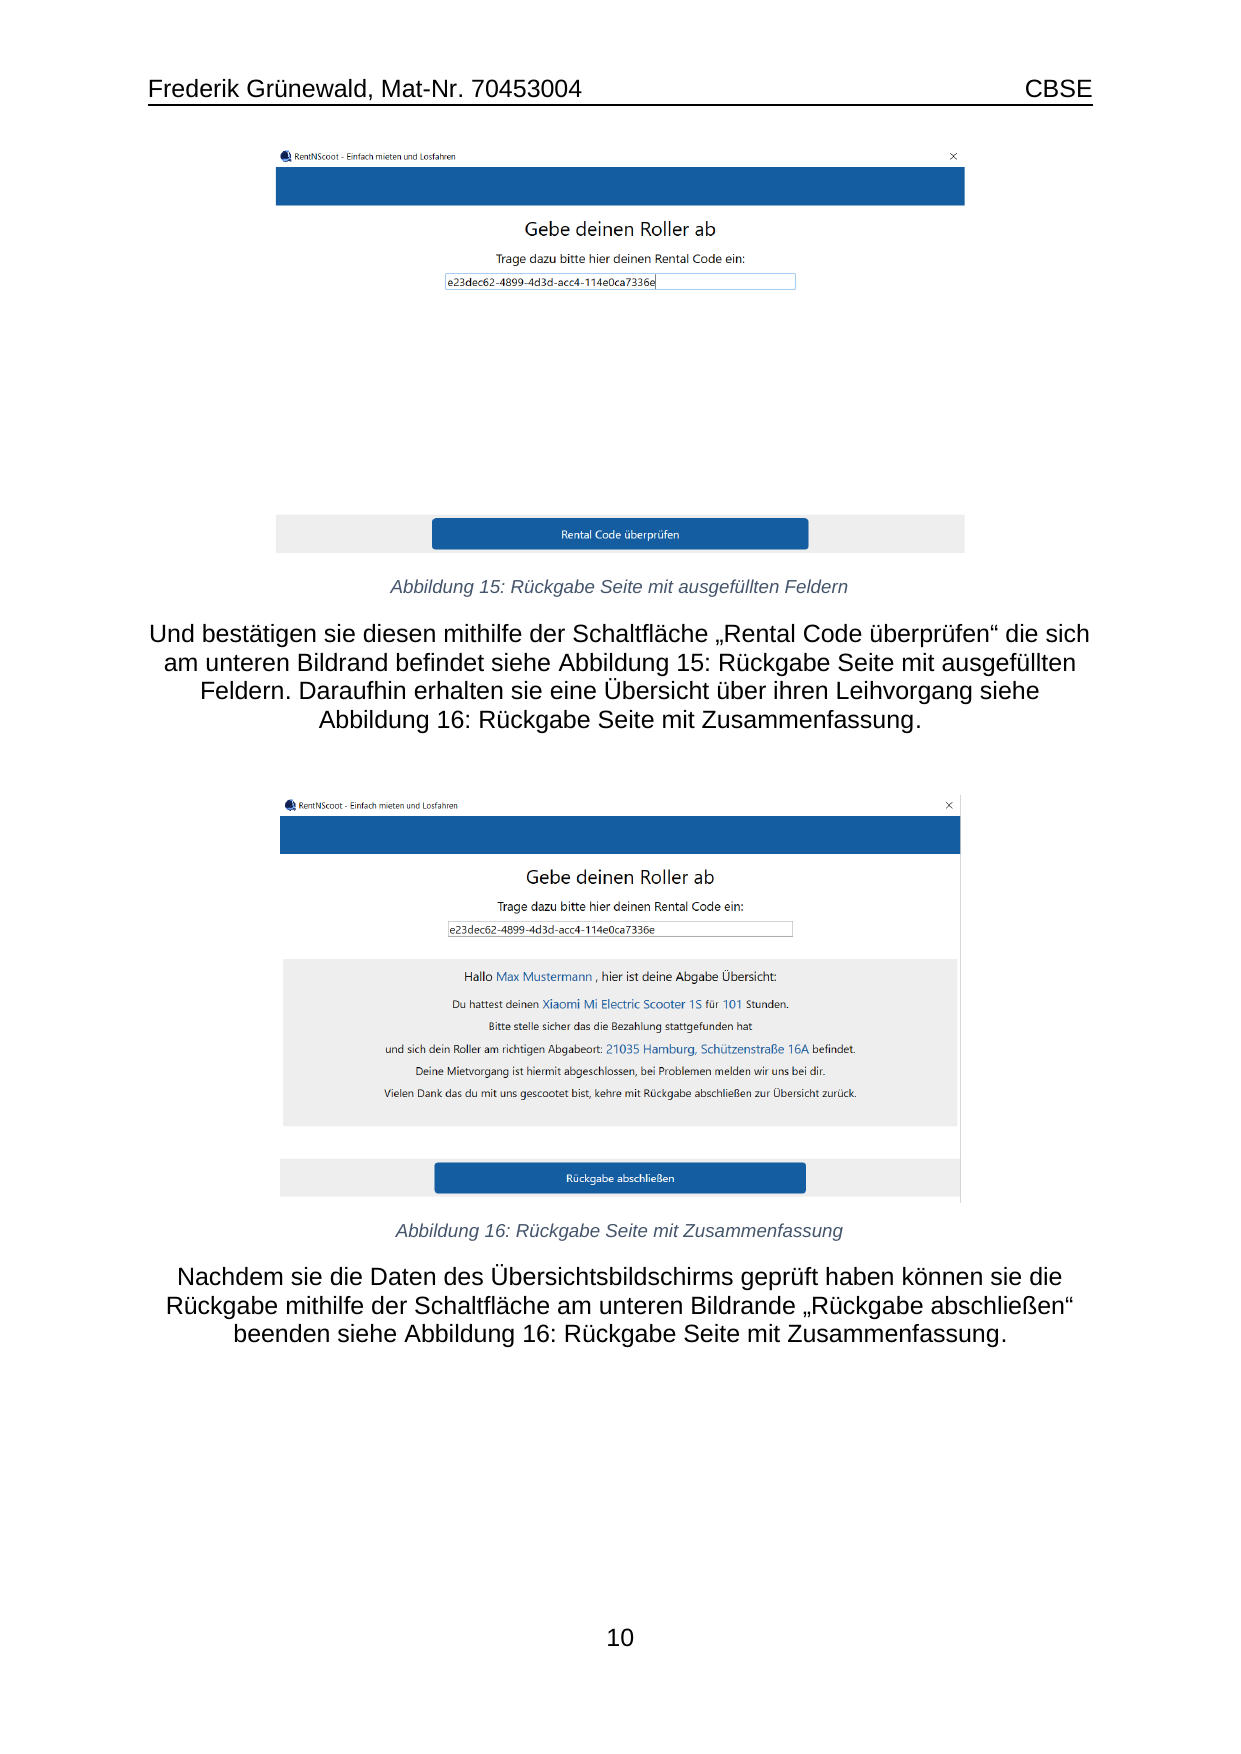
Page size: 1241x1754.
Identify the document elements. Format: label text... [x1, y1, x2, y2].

text Abbildung 16: Rückgabe Seite mit Zusammenfassung [148, 1219, 1093, 1241]
text Und bestätigen sie diesen mithilfe der Schaltfläche „Rental Code überprüfen“ die sich am unteren Bildrand befindet siehe Abbildung 15: Rückgabe Seite mit ausgefüllten Feldern. Daraufhin erhalten sie eine Übersicht über ihren Leihvorgang siehe Abbildung 16: Rückgabe Seite mit Zusammenfassung. [148, 619, 1093, 734]
text Nachdem sie die Daten des Übersichtsbildschirms geprüft haben können sie die Rückgabe mithilfe der Schaltfläche am unteren Bildrande „Rückgabe abschließen“ beenden siehe Abbildung 16: Rückgabe Seite mit Zusammenfassung. [148, 1262, 1093, 1348]
text Abbildung 15: Rückgabe Seite mit ausgefüllten Feldern [148, 576, 1093, 598]
picture [275, 147, 965, 560]
picture [280, 795, 961, 1203]
